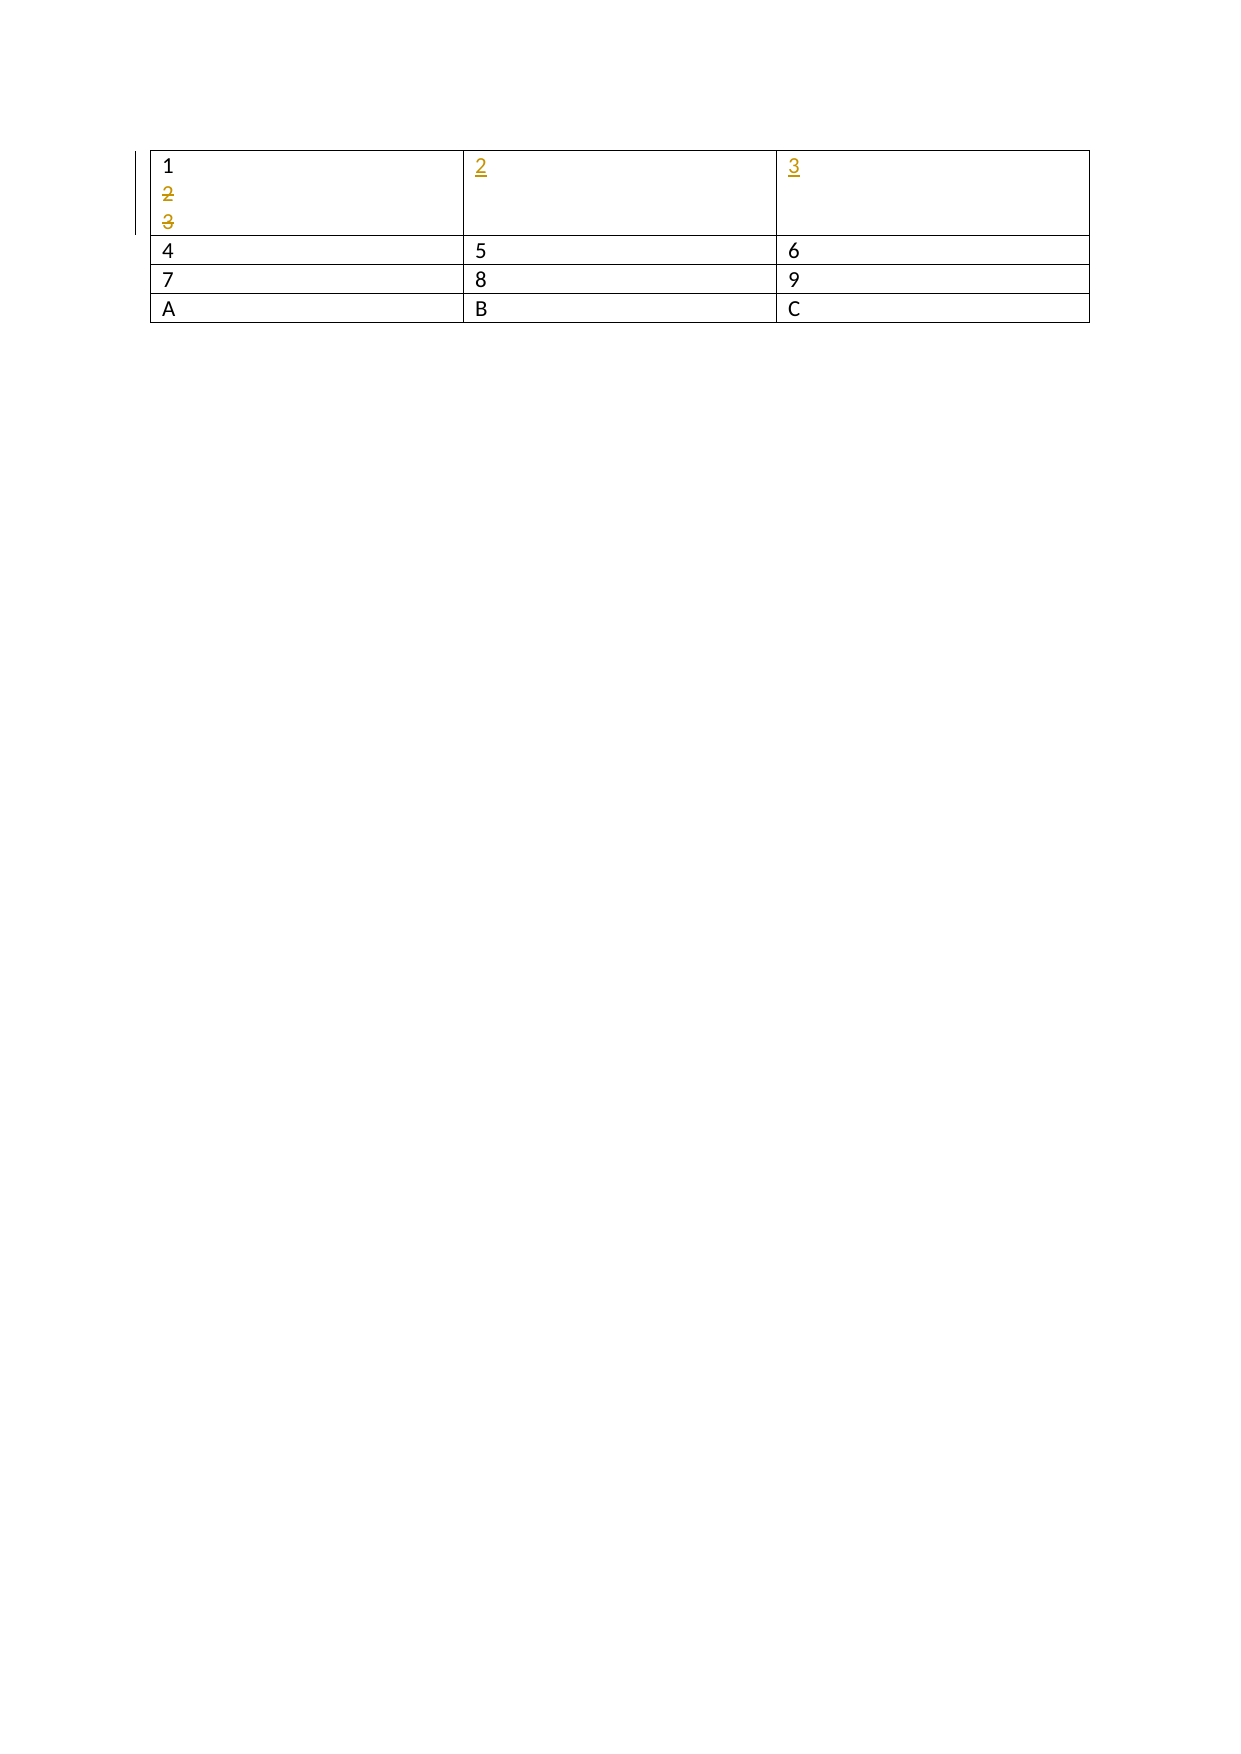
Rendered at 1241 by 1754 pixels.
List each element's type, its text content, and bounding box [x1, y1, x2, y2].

table_cell C [777, 294, 1089, 322]
table_cell 4 [151, 236, 463, 264]
table_cell 7 [151, 265, 463, 293]
table_header 1 [151, 151, 463, 235]
table_header [464, 151, 776, 235]
table_cell 9 [777, 265, 1089, 293]
table_cell 5 [464, 236, 776, 264]
table_cell 6 [777, 236, 1089, 264]
table_cell 8 [464, 265, 776, 293]
table_header [777, 151, 1089, 235]
table_cell A [151, 294, 463, 322]
table_cell B [464, 294, 776, 322]
